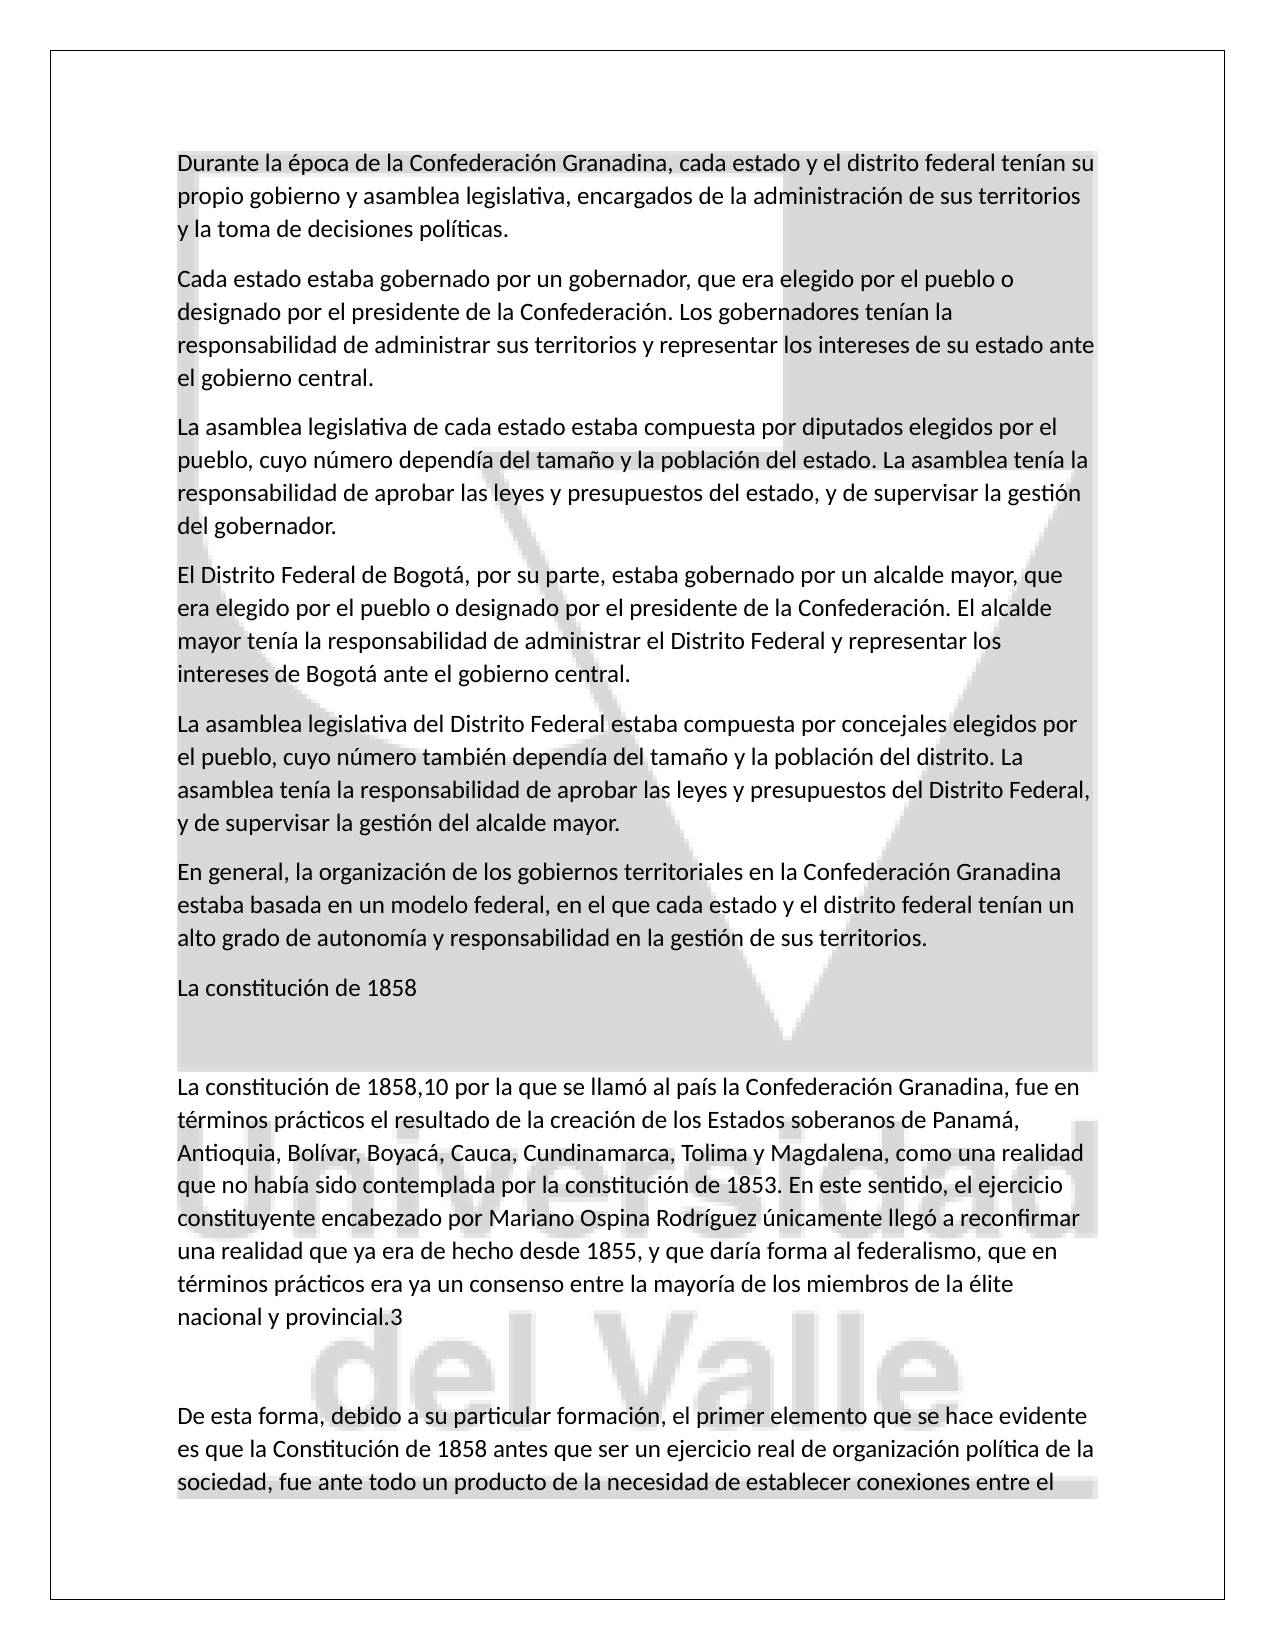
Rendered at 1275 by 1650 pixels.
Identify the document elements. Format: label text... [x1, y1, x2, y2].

text Durante la época de la Confederación Granadina, cada estado y el distrito federal tenían su propio gobierno y asamblea legislativa, encargados de la administración de sus territorios y la toma de decisiones políticas. [177, 148, 1098, 244]
text La asamblea legislativa de cada estado estaba compuesta por diputados elegidos por el pueblo, cuyo número dependía del tamaño y la población del estado. La asamblea tenía la responsabilidad de aprobar las leyes y presupuestos del estado, y de supervisar la gestión del gobernador. [177, 411, 1098, 541]
text Cada estado estaba gobernado por un gobernador, que era elegido por el pueblo o designado por el presidente de la Confederación. Los gobernadores tenían la responsabilidad de administrar sus territorios y representar los intereses de su estado ante el gobierno central. [177, 263, 1098, 392]
text En general, la organización de los gobiernos territoriales en la Confederación Granadina estaba basada en un modelo federal, en el que cada estado y el distrito federal tenían un alto grado de autonomía y responsabilidad en la gestión de sus territorios. [177, 856, 1098, 953]
text La constitución de 1858,10​ por la que se llamó al país la Confederación Granadina, fue en términos prácticos el resultado de la creación de los Estados soberanos de Panamá, Antioquia, Bolívar, Boyacá, Cauca, Cundinamarca, Tolima y Magdalena, como una realidad que no había sido contemplada por la constitución de 1853. En este sentido, el ejercicio constituyente encabezado por Mariano Ospina Rodríguez únicamente llegó a reconfirmar una realidad que ya era de hecho desde 1855, y que daría forma al federalismo, que en términos prácticos era ya un consenso entre la mayoría de los miembros de la élite nacional y provincial.3​ [177, 1071, 1098, 1332]
text La constitución de 1858 [177, 972, 1098, 1002]
text El Distrito Federal de Bogotá, por su parte, estaba gobernado por un alcalde mayor, que era elegido por el pueblo o designado por el presidente de la Confederación. El alcalde mayor tenía la responsabilidad de administrar el Distrito Federal y representar los intereses de Bogotá ante el gobierno central. [177, 560, 1098, 689]
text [177, 1401, 1098, 1497]
text La asamblea legislativa del Distrito Federal estaba compuesta por concejales elegidos por el pueblo, cuyo número también dependía del tamaño y la población del distrito. La asamblea tenía la responsabilidad de aprobar las leyes y presupuestos del Distrito Federal, y de supervisar la gestión del alcalde mayor. [177, 708, 1098, 837]
